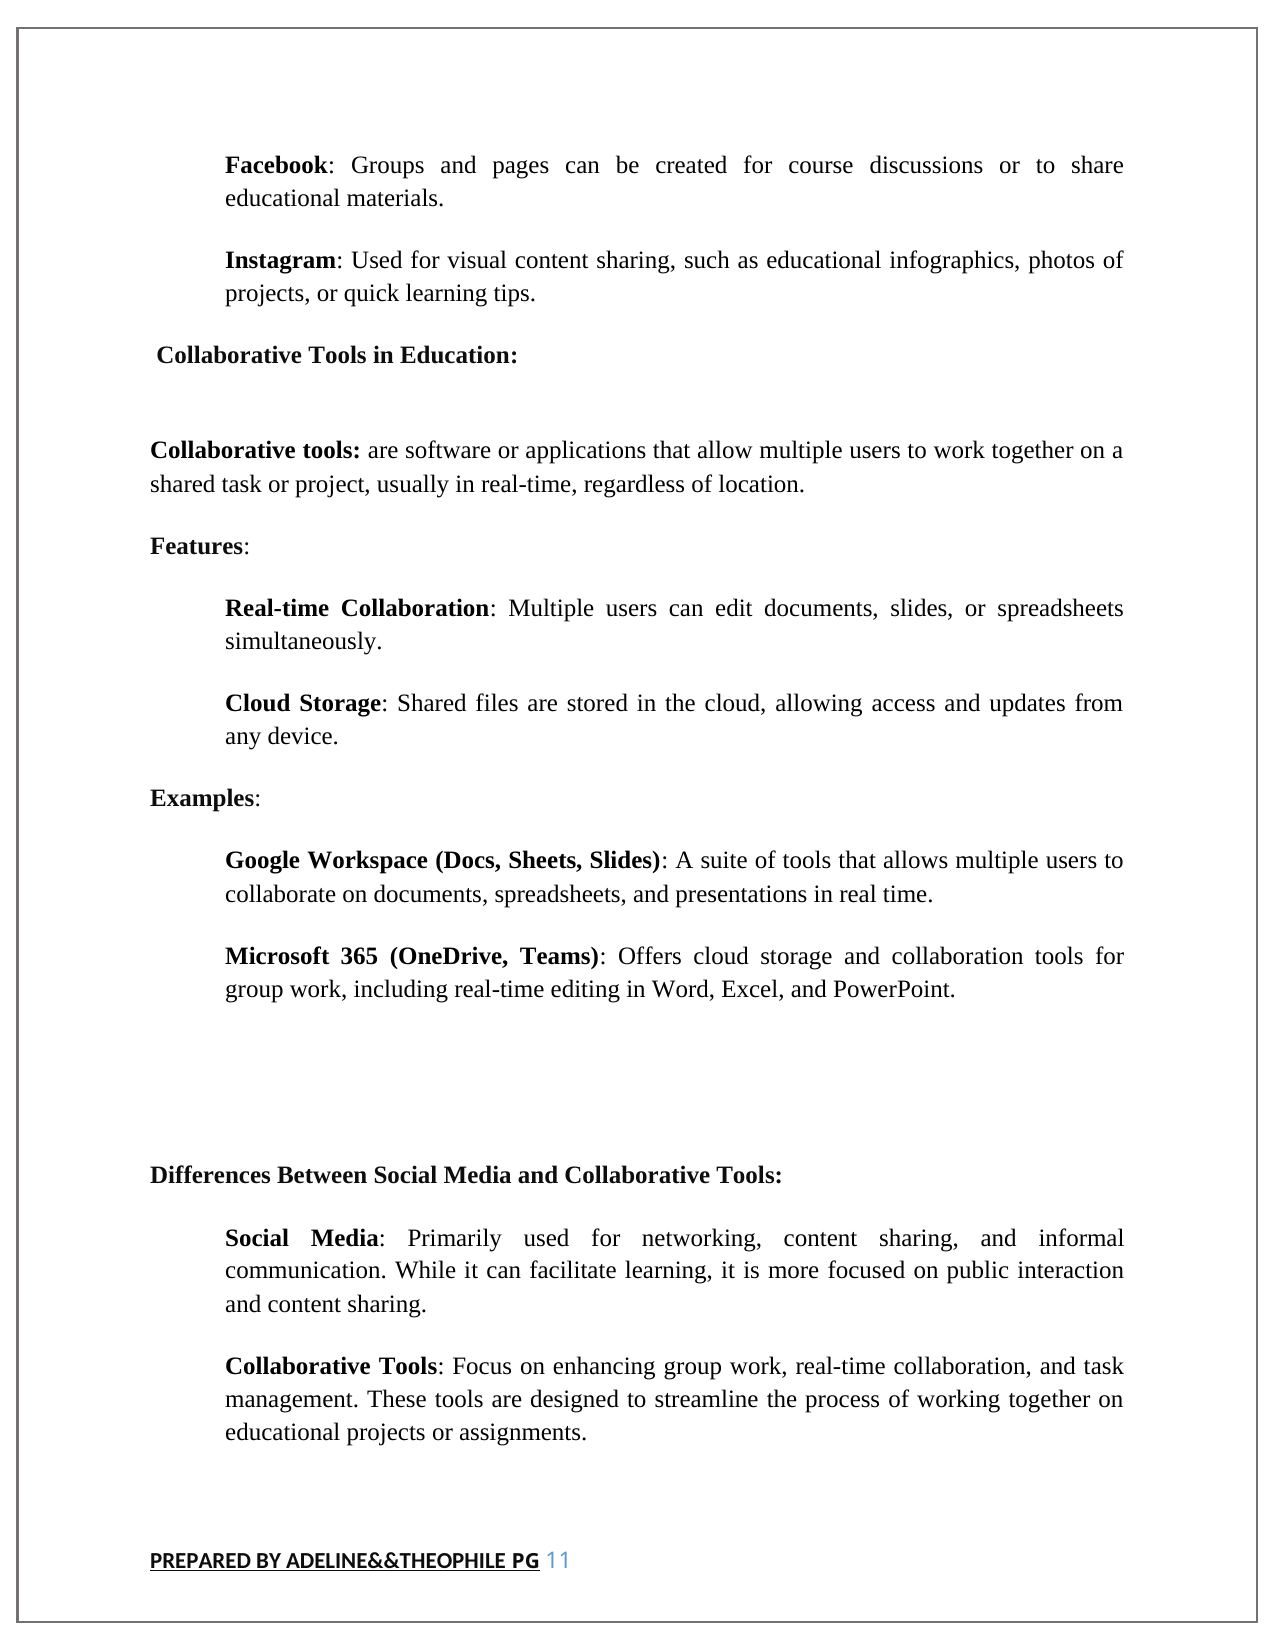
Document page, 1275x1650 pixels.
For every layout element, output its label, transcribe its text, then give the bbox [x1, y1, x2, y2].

text Differences Between Social Media and Collaborative Tools: [150, 1160, 1125, 1189]
text Facebook: Groups and pages can be created for course discussions or to share educational materials. [225, 150, 1125, 212]
text Features: [150, 531, 1125, 559]
text Collaborative Tools: Focus on enhancing group work, real-time collaboration, and task management. These tools are designed to streamline the process of working together on educational projects or assignments. [225, 1351, 1125, 1446]
text Collaborative tools: are software or applications that allow multiple users to work together on a shared task or project, usually in real-time, regardless of location. [150, 403, 1125, 497]
text Google Workspace (Docs, Sheets, Slides): A suite of tools that allows multiple users to collaborate on documents, spreadsheets, and presentations in real time. [225, 846, 1125, 907]
text Real-time Collaboration: Multiple users can edit documents, slides, or spreadsheets simultaneously. [225, 593, 1125, 655]
text Examples: [150, 783, 1125, 812]
text Cloud Storage: Shared files are stored in the cloud, allowing access and updates from any device. [225, 688, 1125, 750]
text Microsoft 365 (OneDrive, Teams): Offers cloud storage and collaboration tools for group work, including real-time editing in Word, Excel, and PowerPoint. [225, 941, 1125, 1003]
text Social Media: Primarily used for networking, content sharing, and informal communication. While it can facilitate learning, it is more focused on public interaction and content sharing. [225, 1223, 1125, 1317]
text Instagram: Used for visual content sharing, such as educational infographics, photos of projects, or quick learning tips. [225, 245, 1125, 307]
text Collaborative Tools in Education: [150, 340, 1125, 369]
